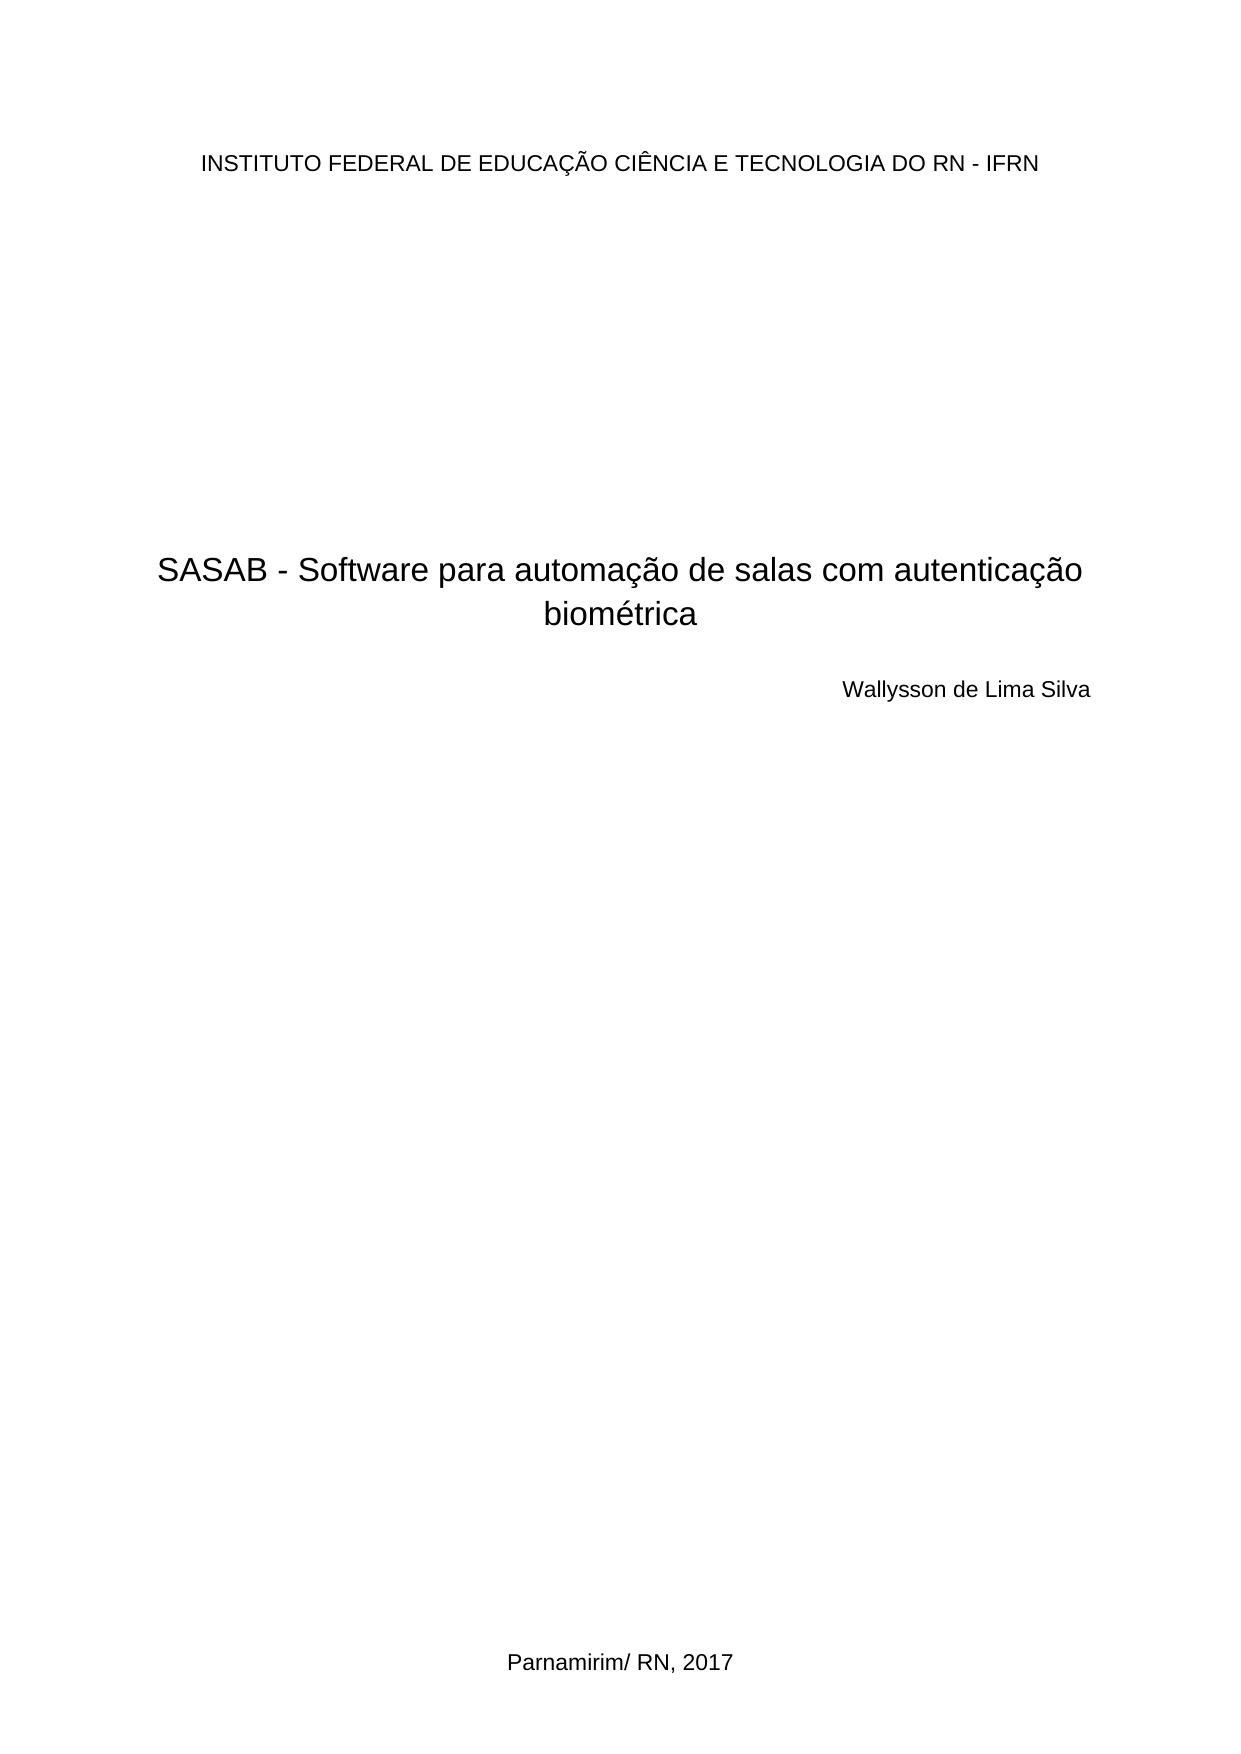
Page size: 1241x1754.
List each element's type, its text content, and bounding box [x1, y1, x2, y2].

text INSTITUTO FEDERAL DE EDUCAÇÃO CIÊNCIA E TECNOLOGIA DO RN - IFRN [150, 150, 1090, 176]
subtitle SASAB - Software para automação de salas com autenticação biométrica [150, 549, 1090, 632]
text Wallysson de Lima Silva [150, 676, 1090, 703]
